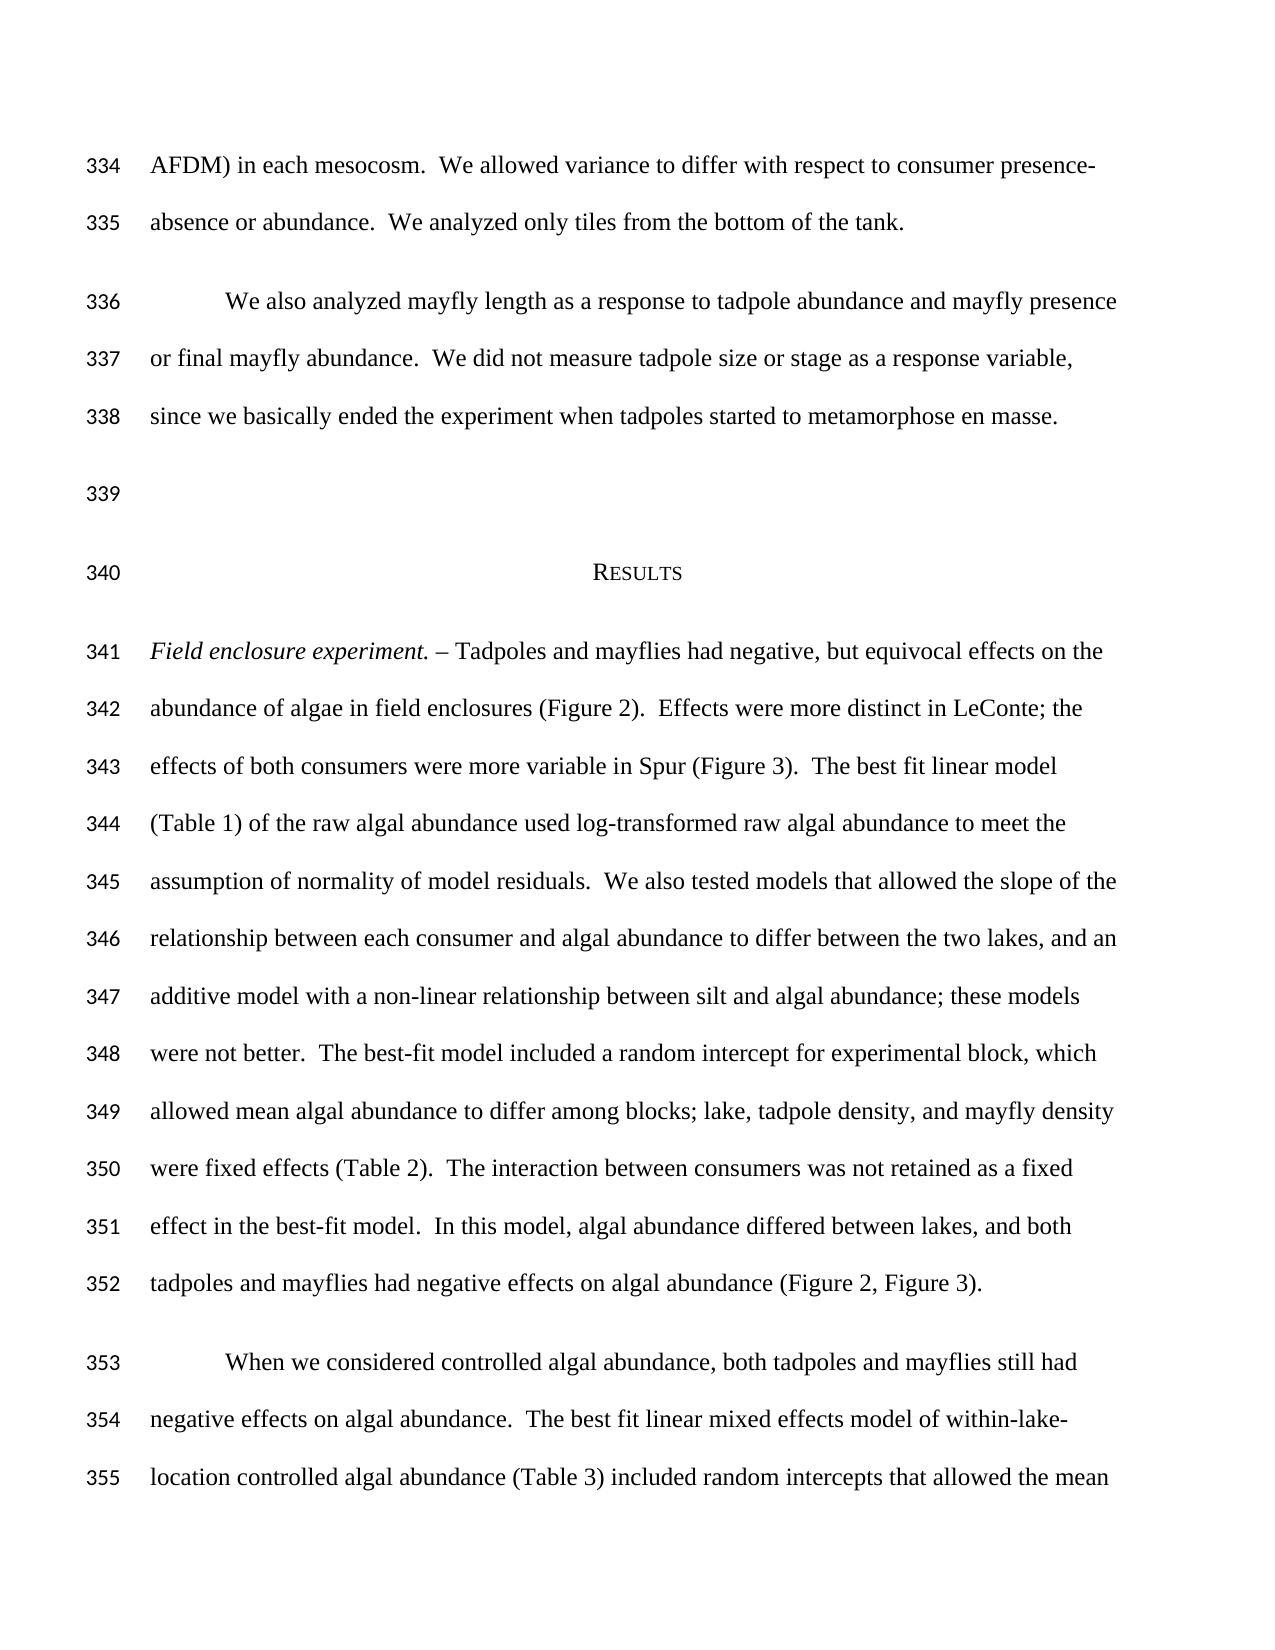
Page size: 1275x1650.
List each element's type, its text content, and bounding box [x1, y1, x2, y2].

text Results [150, 557, 1125, 586]
text Field enclosure experiment. – Tadpoles and mayflies had negative, but equivocal effects on the abundance of algae in field enclosures (Figure 2). Effects were more distinct in LeConte; the effects of both consumers were more variable in Spur (Figure 3). The best fit linear model (Table 1) of the raw algal abundance used log-transformed raw algal abundance to meet the assumption of normality of model residuals. We also tested models that allowed the slope of the relationship between each consumer and algal abundance to differ between the two lakes, and an additive model with a non-linear relationship between silt and algal abundance; these models were not better. The best-fit model included a random intercept for experimental block, which allowed mean algal abundance to differ among blocks; lake, tadpole density, and mayfly density were fixed effects (Table 2). The interaction between consumers was not retained as a fixed effect in the best-fit model. In this model, algal abundance differed between lakes, and both tadpoles and mayflies had negative effects on algal abundance (Figure 2, Figure 3). [150, 636, 1125, 1297]
text We also analyzed mayfly length as a response to tadpole abundance and mayfly presence or final mayfly abundance. We did not measure tadpole size or stage as a response variable, since we basically ended the experiment when tadpoles started to metamorphose en masse. [150, 286, 1125, 429]
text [150, 150, 1125, 236]
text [150, 1347, 1125, 1490]
